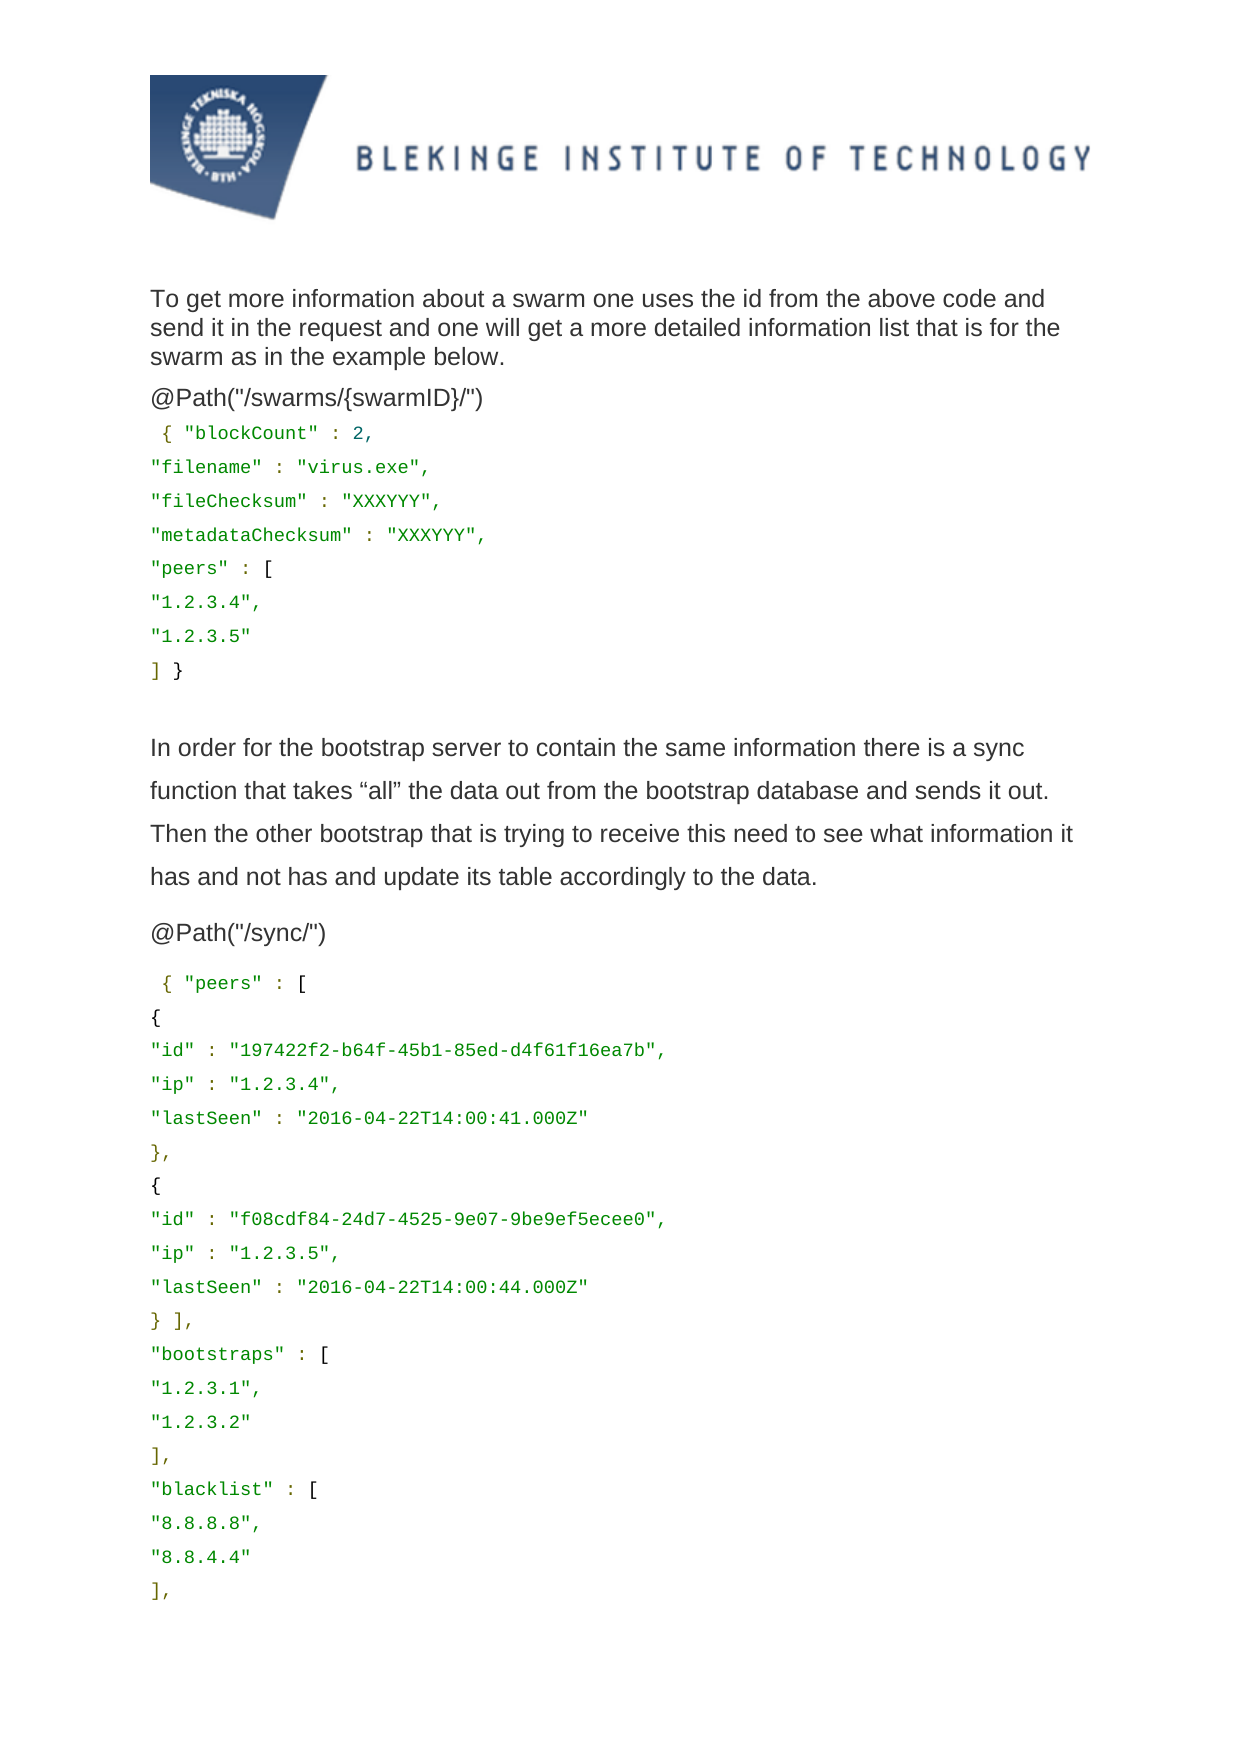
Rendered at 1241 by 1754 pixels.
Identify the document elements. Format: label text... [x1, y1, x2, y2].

text "blacklist" : [ [150, 1480, 1090, 1501]
text "fileChecksum" : "XXXYYY", [150, 492, 1090, 513]
text "1.2.3.4", [150, 593, 1090, 614]
text "lastSeen" : "2016-04-22T14:00:41.000Z" [150, 1109, 1090, 1130]
text To get more information about a swarm one uses the id from the above code and send it in the request and one will get a more detailed information list that is for the swarm as in the example below. [150, 284, 1090, 370]
text "peers" : [ [150, 559, 1090, 580]
text { "peers" : [ [150, 974, 1090, 995]
text ], [150, 1581, 1090, 1602]
text "bootstraps" : [ [150, 1345, 1090, 1366]
text "8.8.8.8", [150, 1514, 1090, 1535]
text { [150, 1007, 1090, 1029]
text "ip" : "1.2.3.4", [150, 1075, 1090, 1096]
text "8.8.4.4" [150, 1547, 1090, 1569]
text ] } [150, 660, 1090, 682]
text "ip" : "1.2.3.5", [150, 1244, 1090, 1265]
text @Path("/swarms/{swarmID}/") [150, 383, 1090, 412]
text "metadataChecksum" : "XXXYYY", [150, 525, 1090, 547]
text "1.2.3.2" [150, 1412, 1090, 1434]
text @Path("/sync/") [150, 918, 1090, 947]
text "1.2.3.5" [150, 627, 1090, 648]
text "1.2.3.1", [150, 1379, 1090, 1400]
text "id" : "197422f2-b64f-45b1-85ed-d4f61f16ea7b", [150, 1041, 1090, 1062]
picture [150, 75, 1091, 232]
text "id" : "f08cdf84-24d7-4525-9e07-9be9ef5ecee0", [150, 1210, 1090, 1231]
text }, [150, 1142, 1090, 1164]
text ], [150, 1446, 1090, 1467]
text { "blockCount" : 2, [150, 424, 1090, 445]
text In order for the bootstrap server to contain the same information there is a sync function that takes “all” the data out from the bootstrap database and sends it out. Then the other bootstrap that is trying to receive this need to see what information it has and not has and update its table accordingly to the data. [150, 733, 1090, 891]
text } ], [150, 1311, 1090, 1332]
text "filename" : "virus.exe", [150, 458, 1090, 479]
text "lastSeen" : "2016-04-22T14:00:44.000Z" [150, 1277, 1090, 1299]
text { [150, 1176, 1090, 1197]
